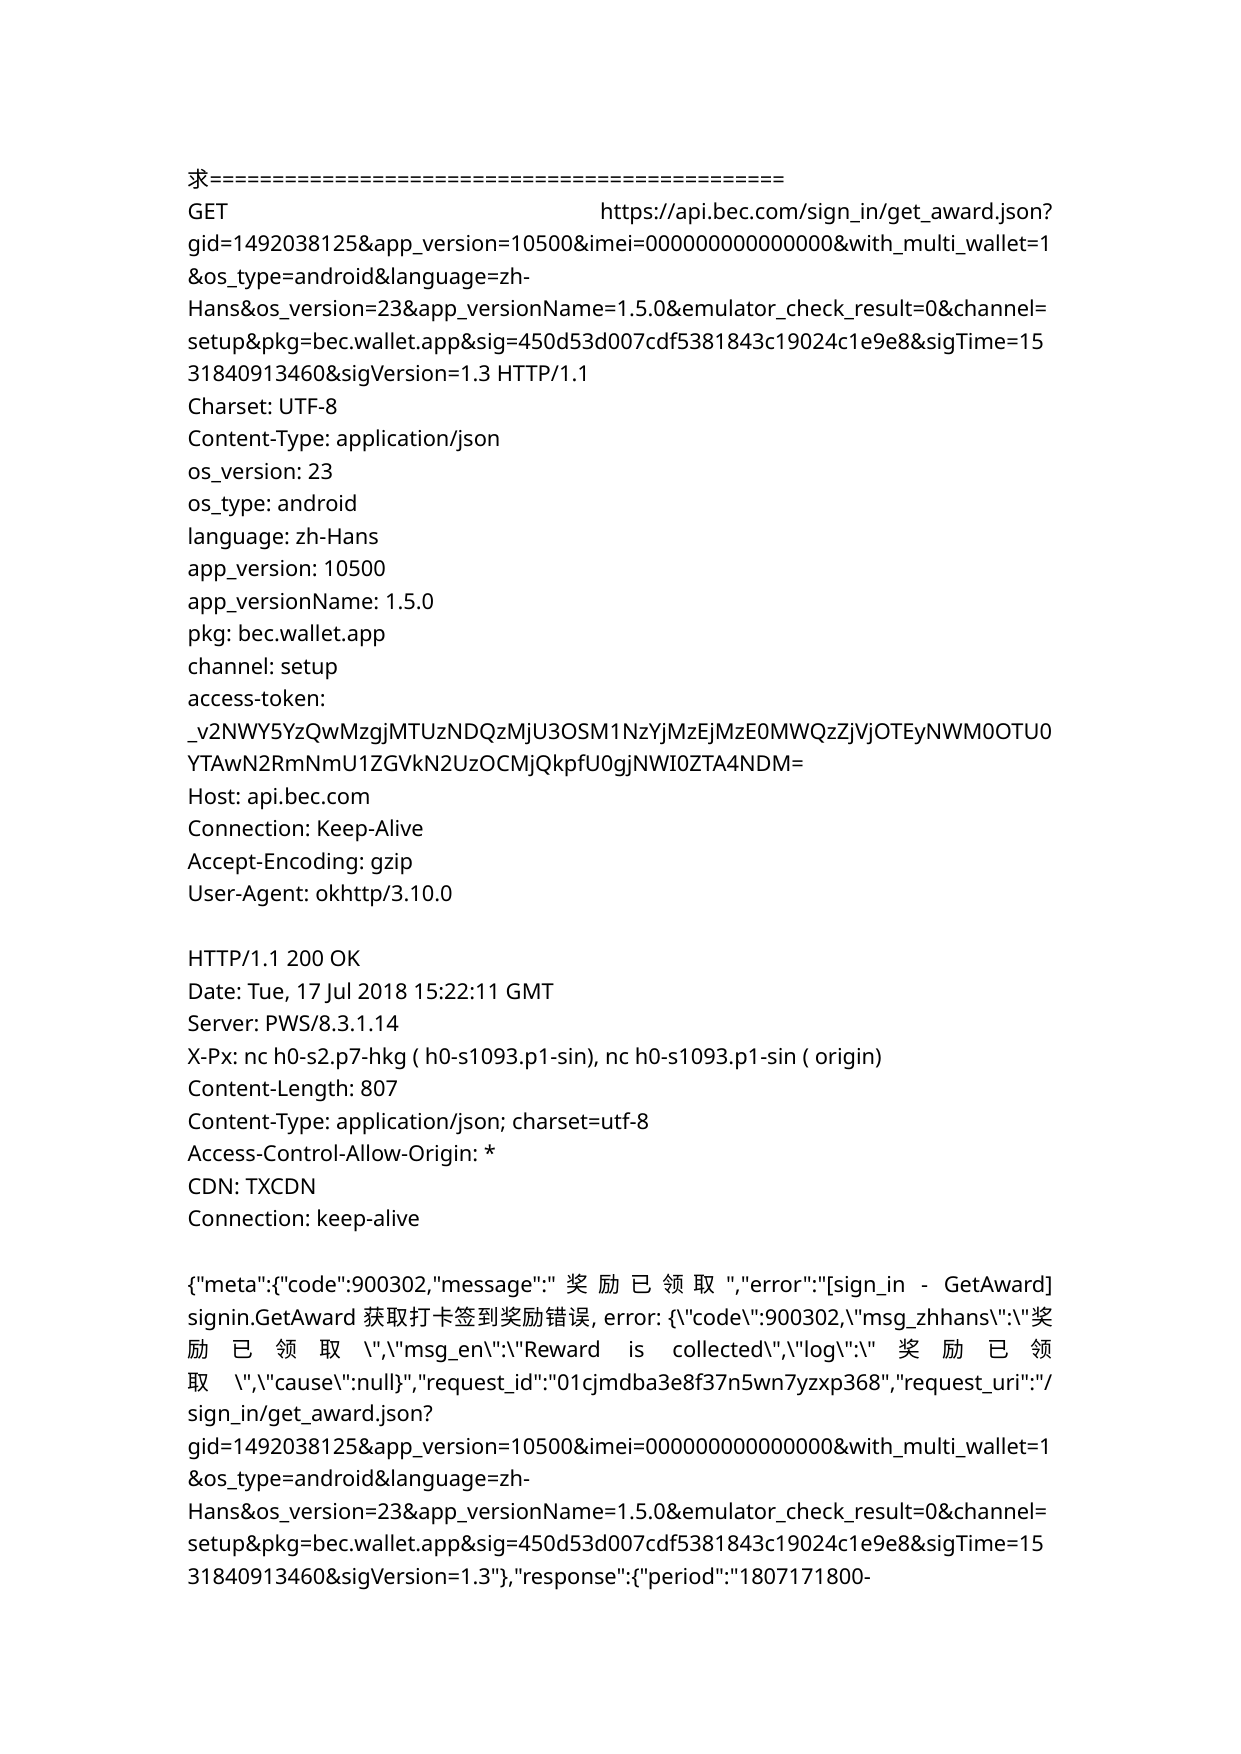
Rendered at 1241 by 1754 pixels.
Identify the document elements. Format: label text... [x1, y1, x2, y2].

text Access-Control-Allow-Origin: * [187, 1137, 1053, 1169]
text Server: PWS/8.3.1.14 [187, 1007, 1053, 1039]
text os_version: 23 [187, 454, 1053, 487]
text Connection: keep-alive [187, 1202, 1053, 1234]
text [187, 162, 1053, 194]
text os_type: android [187, 487, 1053, 519]
text Host: api.bec.com [187, 779, 1053, 812]
text pkg: bec.wallet.app [187, 617, 1053, 649]
text Date: Tue, 17 Jul 2018 15:22:11 GMT [187, 974, 1053, 1007]
text Accept-Encoding: gzip [187, 844, 1053, 877]
text language: zh-Hans [187, 519, 1053, 552]
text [187, 1267, 1053, 1592]
text GET https://api.bec.com/sign_in/get_award.json?gid=1492038125&app_version=10500&imei=000000000000000&with_multi_wallet=1&os_type=android&language=zh-Hans&os_version=23&app_versionName=1.5.0&emulator_check_result=0&channel=setup&pkg=bec.wallet.app&sig=450d53d007cdf5381843c19024c1e9e8&sigTime=1531840913460&sigVersion=1.3 HTTP/1.1 [187, 194, 1053, 389]
text access-token: _v2NWY5YzQwMzgjMTUzNDQzMjU3OSM1NzYjMzEjMzE0MWQzZjVjOTEyNWM0OTU0YTAwN2RmNmU1ZGVkN2UzOCMjQkpfU0gjNWI0ZTA4NDM= [187, 682, 1053, 779]
text HTTP/1.1 200 OK [187, 942, 1053, 974]
text app_version: 10500 [187, 552, 1053, 584]
text Content-Length: 807 [187, 1072, 1053, 1104]
text channel: setup [187, 649, 1053, 682]
text Connection: Keep-Alive [187, 812, 1053, 844]
text Charset: UTF-8 [187, 389, 1053, 422]
text X-Px: nc h0-s2.p7-hkg ( h0-s1093.p1-sin), nc h0-s1093.p1-sin ( origin) [187, 1039, 1053, 1072]
text Content-Type: application/json [187, 422, 1053, 454]
text app_versionName: 1.5.0 [187, 584, 1053, 617]
text User-Agent: okhttp/3.10.0 [187, 877, 1053, 909]
text Content-Type: application/json; charset=utf-8 [187, 1104, 1053, 1137]
text CDN: TXCDN [187, 1169, 1053, 1202]
